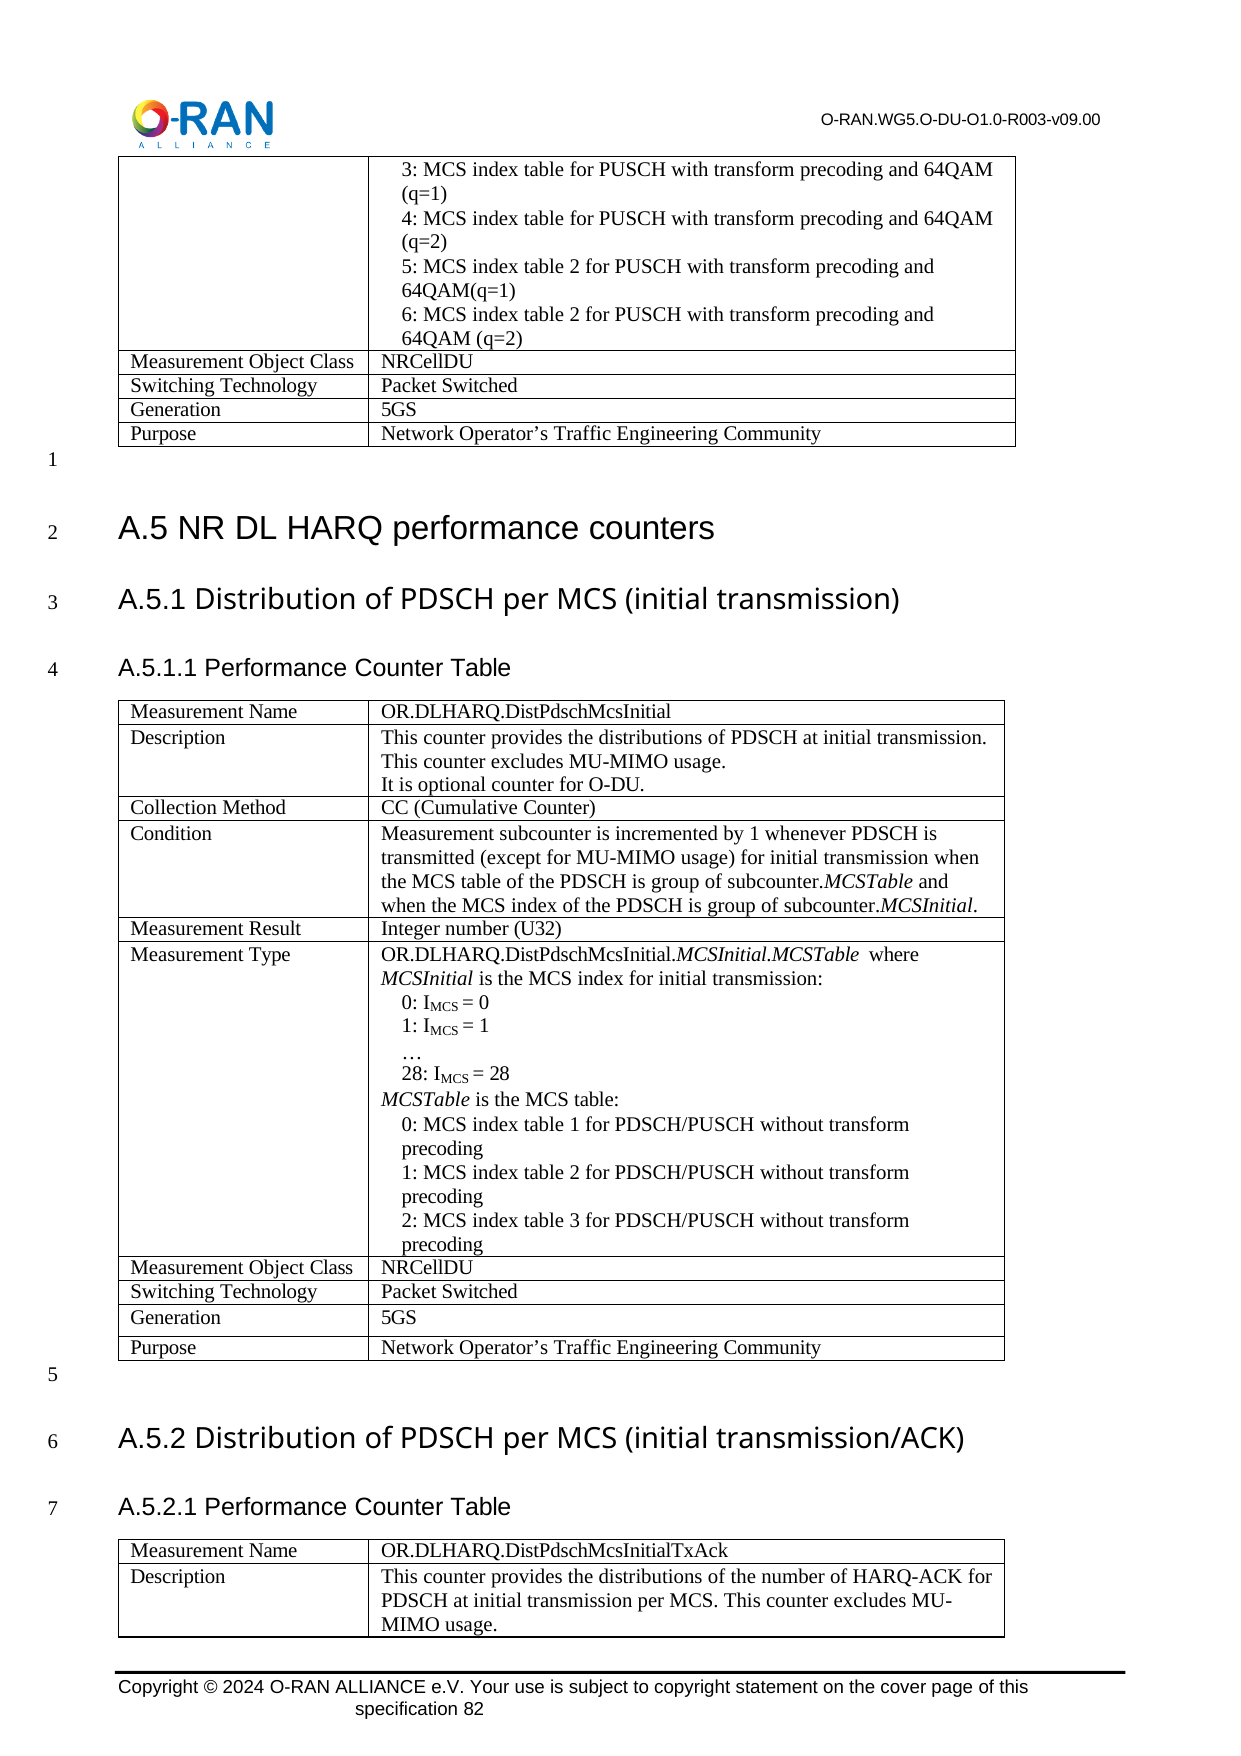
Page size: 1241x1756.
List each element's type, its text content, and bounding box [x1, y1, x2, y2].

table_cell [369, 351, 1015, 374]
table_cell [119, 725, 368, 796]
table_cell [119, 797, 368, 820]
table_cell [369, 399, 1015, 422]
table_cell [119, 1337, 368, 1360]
text 5 [47, 1362, 1215, 1386]
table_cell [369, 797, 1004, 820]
picture [130, 98, 274, 150]
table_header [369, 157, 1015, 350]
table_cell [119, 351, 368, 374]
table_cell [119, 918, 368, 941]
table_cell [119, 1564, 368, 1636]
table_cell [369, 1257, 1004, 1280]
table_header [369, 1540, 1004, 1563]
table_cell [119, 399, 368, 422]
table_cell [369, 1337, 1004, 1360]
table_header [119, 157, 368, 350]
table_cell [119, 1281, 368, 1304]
subtitle A.5 NR DL HARQ performance counters [47, 508, 1215, 547]
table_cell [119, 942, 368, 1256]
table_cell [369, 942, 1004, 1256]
subtitle A.5.1 Distribution of PDSCH per MCS (initial transmission) [47, 578, 1215, 618]
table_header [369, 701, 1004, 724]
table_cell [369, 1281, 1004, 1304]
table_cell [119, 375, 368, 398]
subtitle A.5.2 Distribution of PDSCH per MCS (initial transmission/ACK) [47, 1417, 1215, 1457]
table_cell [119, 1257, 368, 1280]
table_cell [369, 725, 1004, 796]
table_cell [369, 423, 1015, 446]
subtitle A.5.2.1 Performance Counter Table [47, 1492, 1215, 1521]
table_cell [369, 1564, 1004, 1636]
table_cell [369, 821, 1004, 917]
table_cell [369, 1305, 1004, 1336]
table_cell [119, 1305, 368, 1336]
subtitle A.5.1.1 Performance Counter Table [47, 653, 1215, 682]
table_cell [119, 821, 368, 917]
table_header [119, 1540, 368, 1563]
text 1 [47, 447, 1215, 471]
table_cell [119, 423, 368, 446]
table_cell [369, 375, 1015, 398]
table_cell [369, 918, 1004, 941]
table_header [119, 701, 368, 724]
